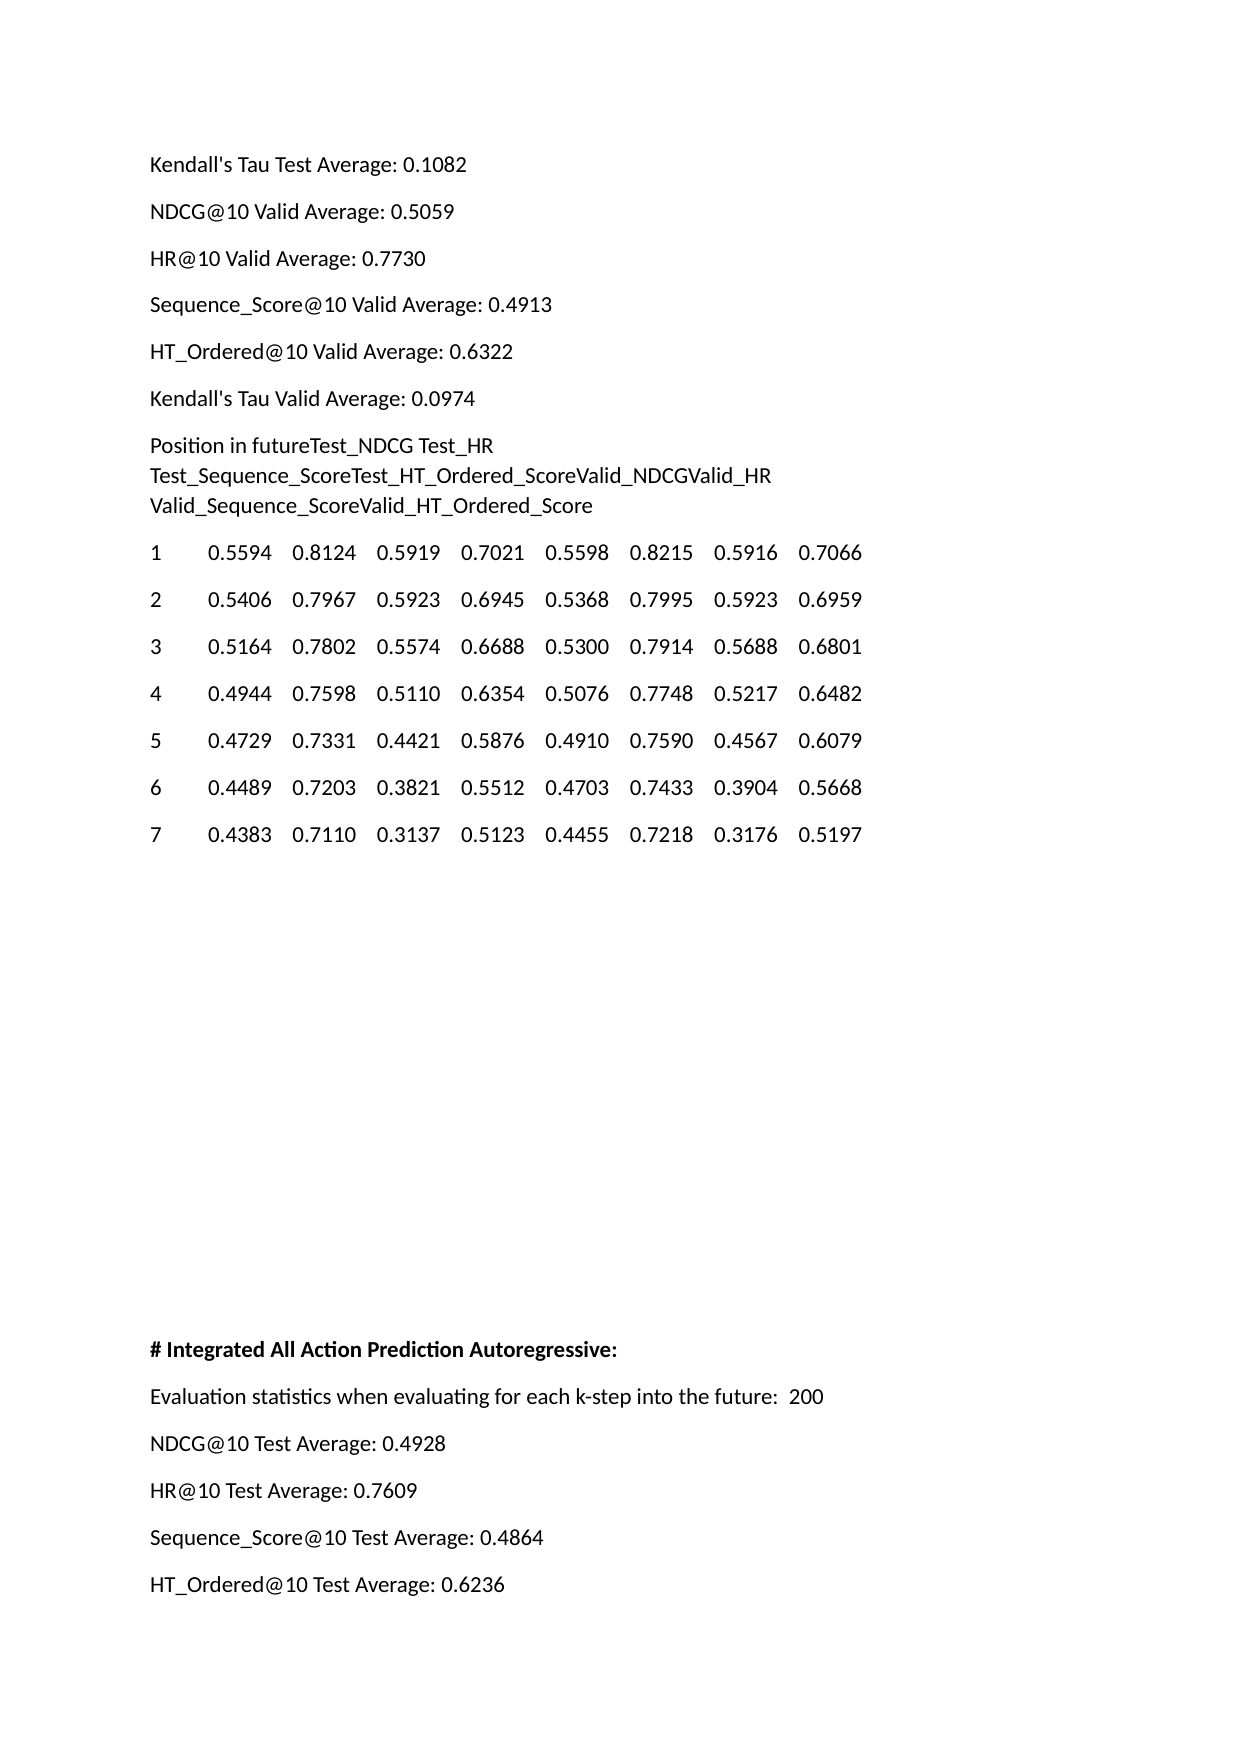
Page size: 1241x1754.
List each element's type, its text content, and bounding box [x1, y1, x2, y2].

text HR@10 Valid Average: 0.7730 [150, 244, 1090, 272]
text # Integrated All Action Prediction Autoregressive: [150, 1335, 1090, 1363]
text Position in futureTest_NDCG Test_HR Test_Sequence_ScoreTest_HT_Ordered_ScoreValid_NDCGValid_HR Valid_Sequence_ScoreValid_HT_Ordered_Score [150, 431, 1090, 520]
text 2 0.5406 0.7967 0.5923 0.6945 0.5368 0.7995 0.5923 0.6959 [150, 585, 1090, 613]
text Sequence_Score@10 Valid Average: 0.4913 [150, 291, 1090, 319]
text 1 0.5594 0.8124 0.5919 0.7021 0.5598 0.8215 0.5916 0.7066 [150, 538, 1090, 567]
text HR@10 Test Average: 0.7609 [150, 1476, 1090, 1504]
text HT_Ordered@10 Valid Average: 0.6322 [150, 337, 1090, 366]
text 7 0.4383 0.7110 0.3137 0.5123 0.4455 0.7218 0.3176 0.5197 [150, 820, 1090, 848]
text Sequence_Score@10 Test Average: 0.4864 [150, 1523, 1090, 1551]
text 3 0.5164 0.7802 0.5574 0.6688 0.5300 0.7914 0.5688 0.6801 [150, 632, 1090, 660]
text NDCG@10 Valid Average: 0.5059 [150, 197, 1090, 225]
text Kendall's Tau Test Average: 0.1082 [150, 150, 1090, 178]
text 5 0.4729 0.7331 0.4421 0.5876 0.4910 0.7590 0.4567 0.6079 [150, 726, 1090, 754]
text 6 0.4489 0.7203 0.3821 0.5512 0.4703 0.7433 0.3904 0.5668 [150, 773, 1090, 801]
text 4 0.4944 0.7598 0.5110 0.6354 0.5076 0.7748 0.5217 0.6482 [150, 679, 1090, 707]
text Evaluation statistics when evaluating for each k-step into the future: 200 [150, 1382, 1090, 1410]
text Kendall's Tau Valid Average: 0.0974 [150, 384, 1090, 412]
text HT_Ordered@10 Test Average: 0.6236 [150, 1570, 1090, 1598]
text NDCG@10 Test Average: 0.4928 [150, 1429, 1090, 1457]
